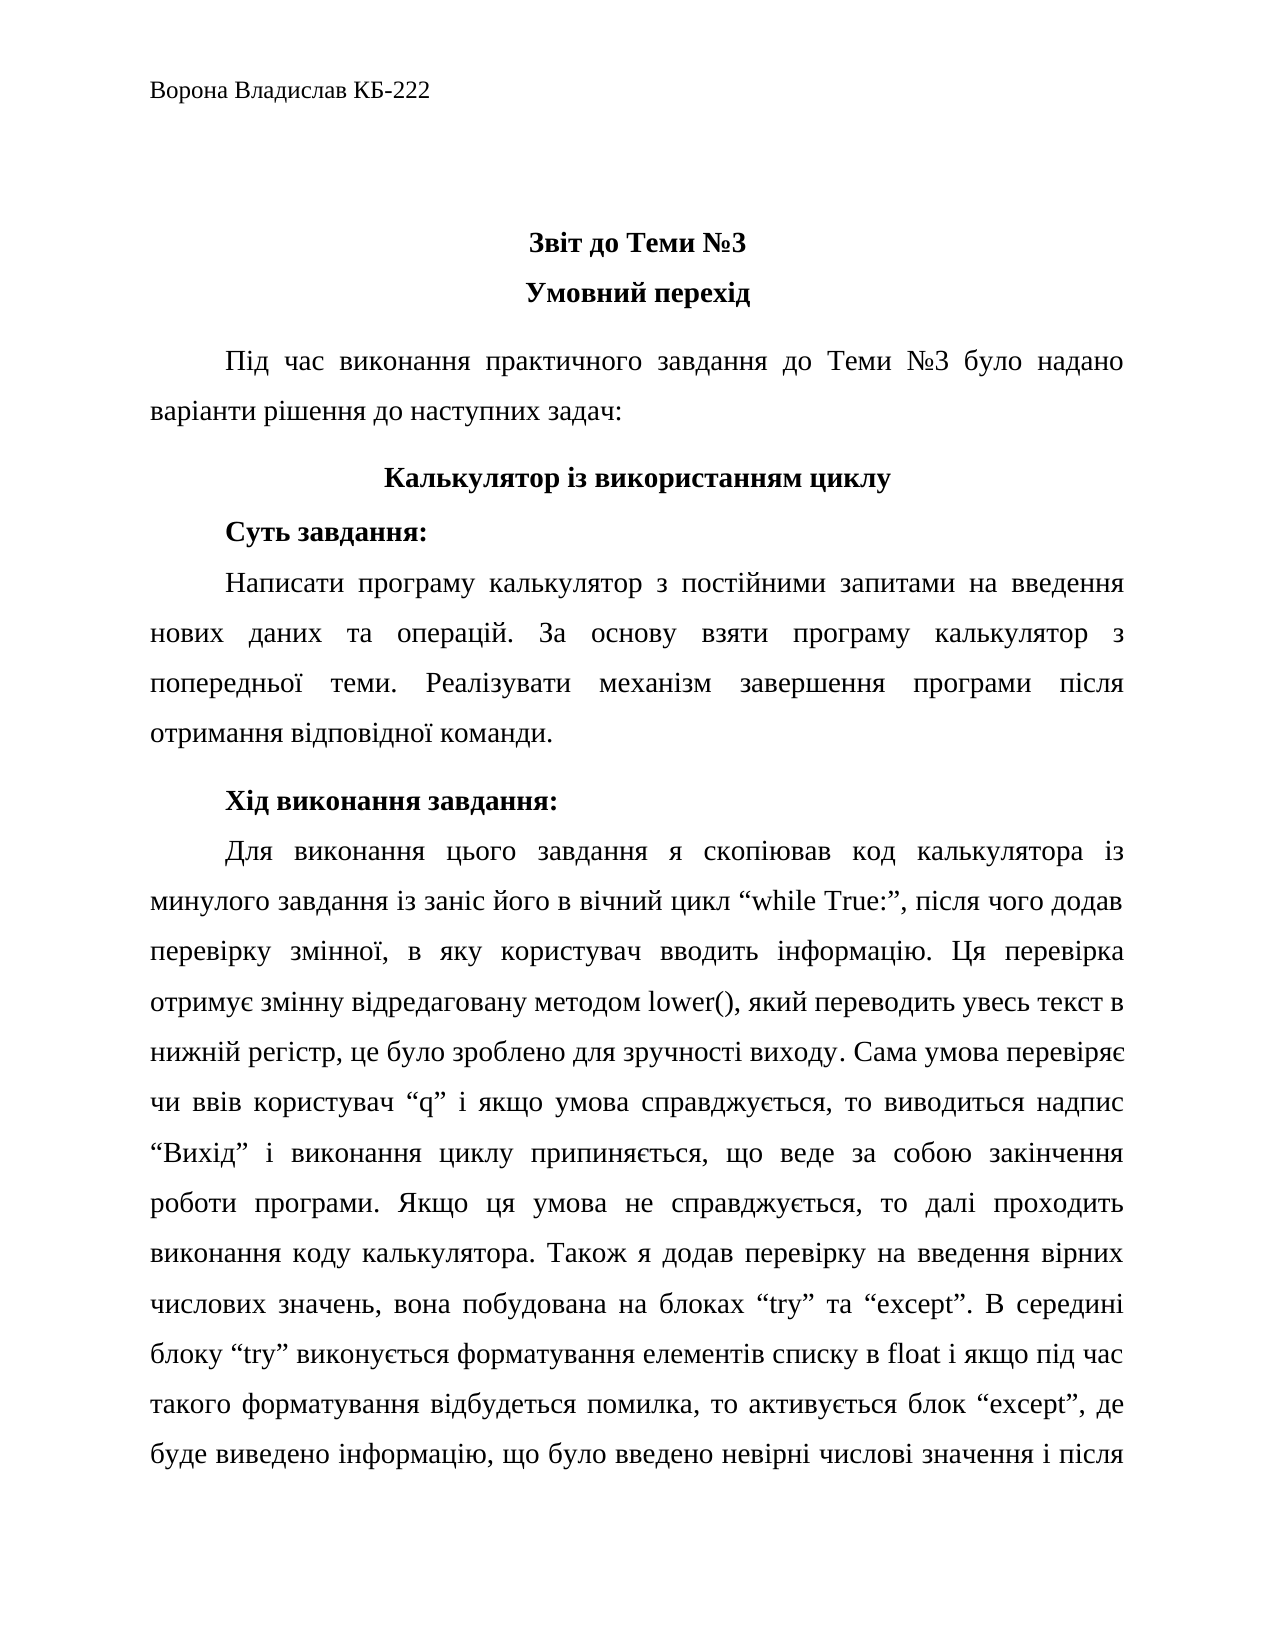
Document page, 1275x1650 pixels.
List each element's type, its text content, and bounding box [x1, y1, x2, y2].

text Написати програму калькулятор з постійними запитами на введення нових даних та операцій. За основу взяти програму калькулятор з попередньої теми. Реалізувати механізм завершення програми після отримання відповідної команди. [150, 565, 1125, 749]
text Умовний перехід [150, 276, 1125, 309]
subtitle Суть завдання: [150, 514, 1125, 548]
subtitle Звіт до Теми №3 [150, 225, 1125, 259]
text Під час виконання практичного завдання до Теми №3 було надано варіанти рішення до наступних задач: [150, 343, 1125, 426]
subtitle Калькулятор із використанням циклу [150, 460, 1125, 493]
subtitle Хід виконання завдання: [150, 783, 1125, 816]
